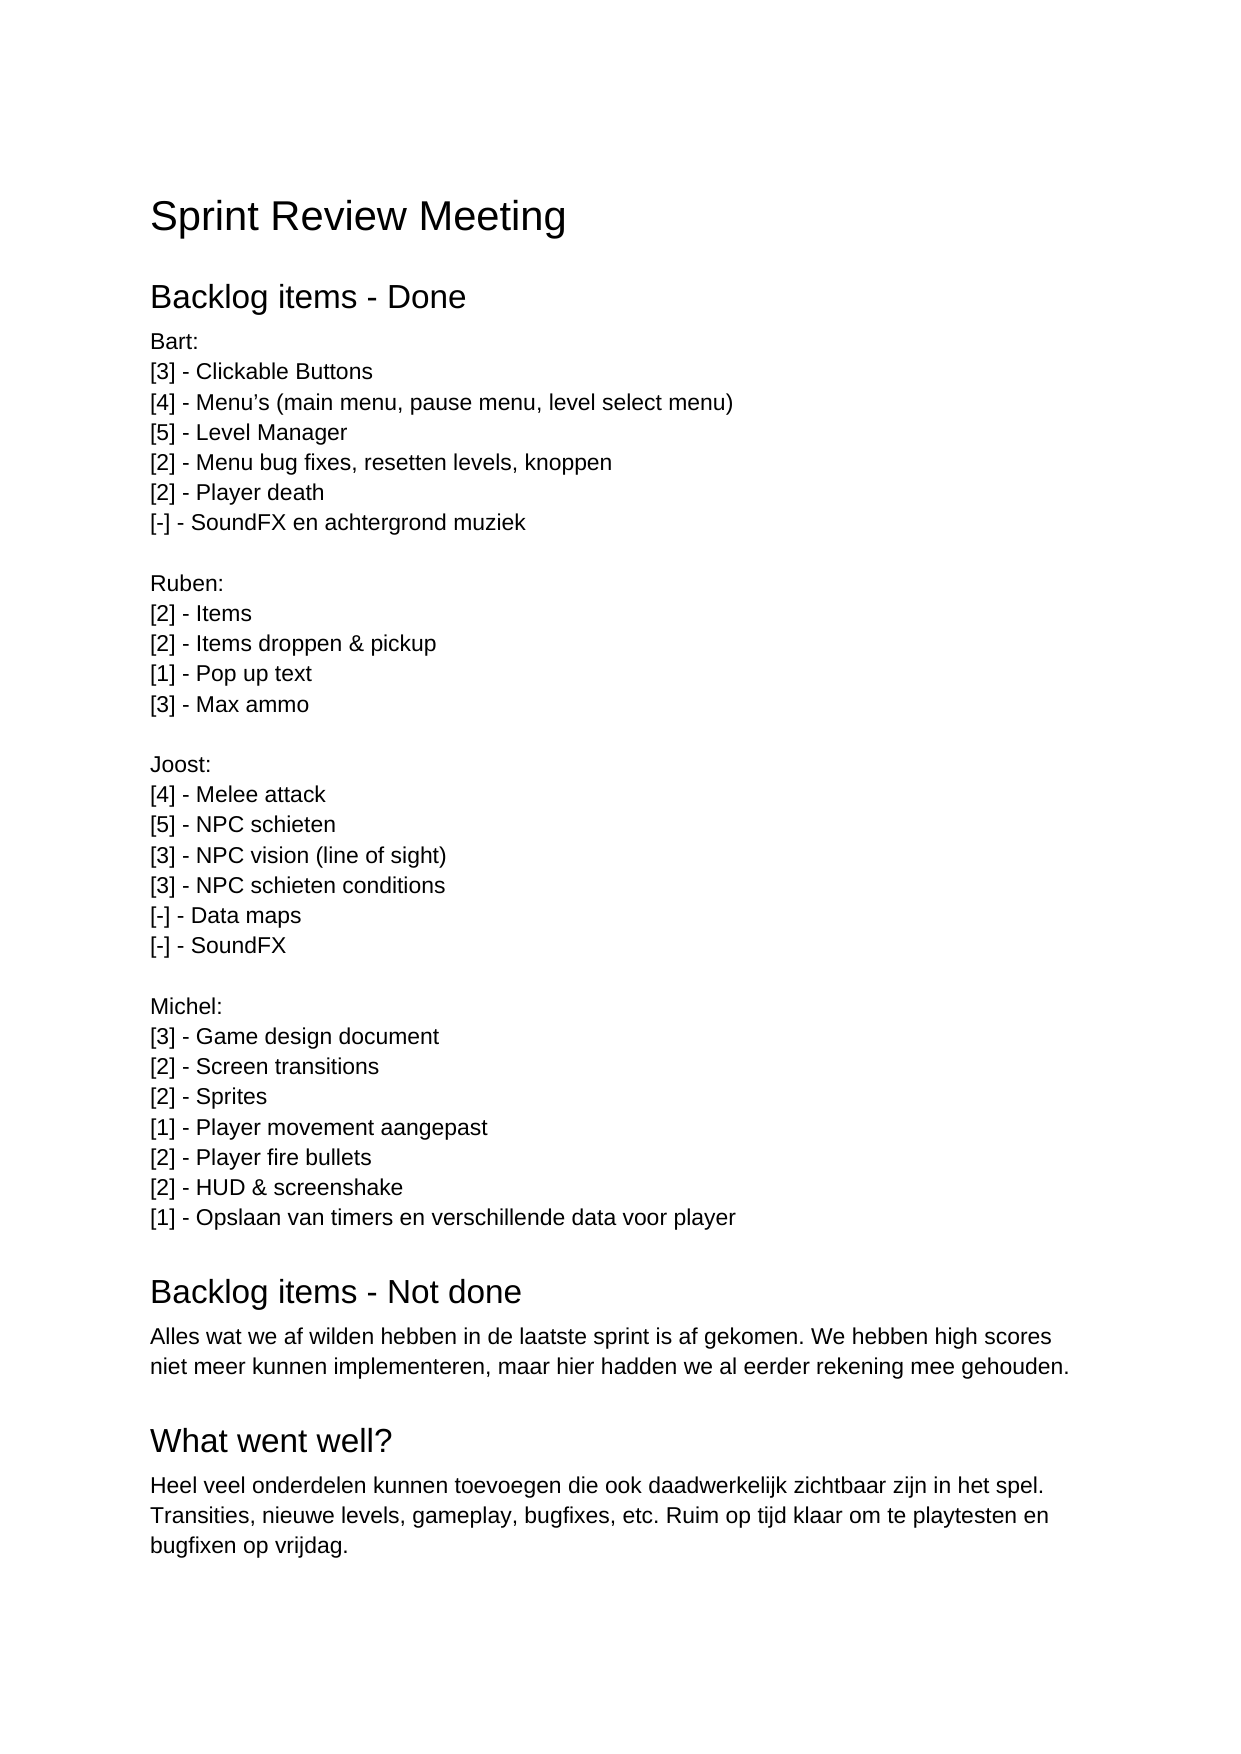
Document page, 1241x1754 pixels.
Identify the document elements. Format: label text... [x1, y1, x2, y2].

text Bart: [150, 328, 1090, 354]
subtitle Backlog items - Done [150, 277, 1090, 316]
text [5] - Level Manager [150, 419, 1090, 445]
text [3] - NPC vision (line of sight) [150, 842, 1090, 868]
text Ruben: [150, 570, 1090, 596]
text [-] - SoundFX [150, 932, 1090, 958]
subtitle What went well? [150, 1421, 1090, 1459]
text [4] - Menu’s (main menu, pause menu, level select menu) [150, 388, 1090, 415]
text [-] - SoundFX en achtergrond muziek [150, 509, 1090, 536]
text Joost: [150, 751, 1090, 777]
text [4] - Melee attack [150, 781, 1090, 807]
text Heel veel onderdelen kunnen toevoegen die ook daadwerkelijk zichtbaar zijn in het spel. Transities, nieuwe levels, gameplay, bugfixes, etc. Ruim op tijd klaar om te playtesten en bugfixen op vrijdag. [150, 1472, 1090, 1558]
text Alles wat we af wilden hebben in de laatste sprint is af gekomen. We hebben high scores niet meer kunnen implementeren, maar hier hadden we al eerder rekening mee gehouden. [150, 1323, 1090, 1379]
text [2] - Items droppen & pickup [150, 630, 1090, 656]
text [2] - Player death [150, 479, 1090, 505]
text [1] - Opslaan van timers en verschillende data voor player [150, 1204, 1090, 1230]
text [-] - Data maps [150, 902, 1090, 928]
text [1] - Pop up text [150, 660, 1090, 687]
text [2] - Screen transitions [150, 1053, 1090, 1079]
text [3] - Game design document [150, 1023, 1090, 1049]
text [2] - Player fire bullets [150, 1144, 1090, 1170]
text [2] - HUD & screenshake [150, 1174, 1090, 1200]
text Michel: [150, 993, 1090, 1019]
text [2] - Items [150, 600, 1090, 626]
text [2] - Sprites [150, 1083, 1090, 1109]
subtitle Sprint Review Meeting [150, 192, 1090, 239]
text [5] - NPC schieten [150, 811, 1090, 838]
text [2] - Menu bug fixes, resetten levels, knoppen [150, 449, 1090, 475]
text [3] - Max ammo [150, 691, 1090, 717]
text [1] - Player movement aangepast [150, 1113, 1090, 1140]
text [3] - NPC schieten conditions [150, 872, 1090, 898]
text [3] - Clickable Buttons [150, 358, 1090, 384]
subtitle Backlog items - Not done [150, 1272, 1090, 1310]
